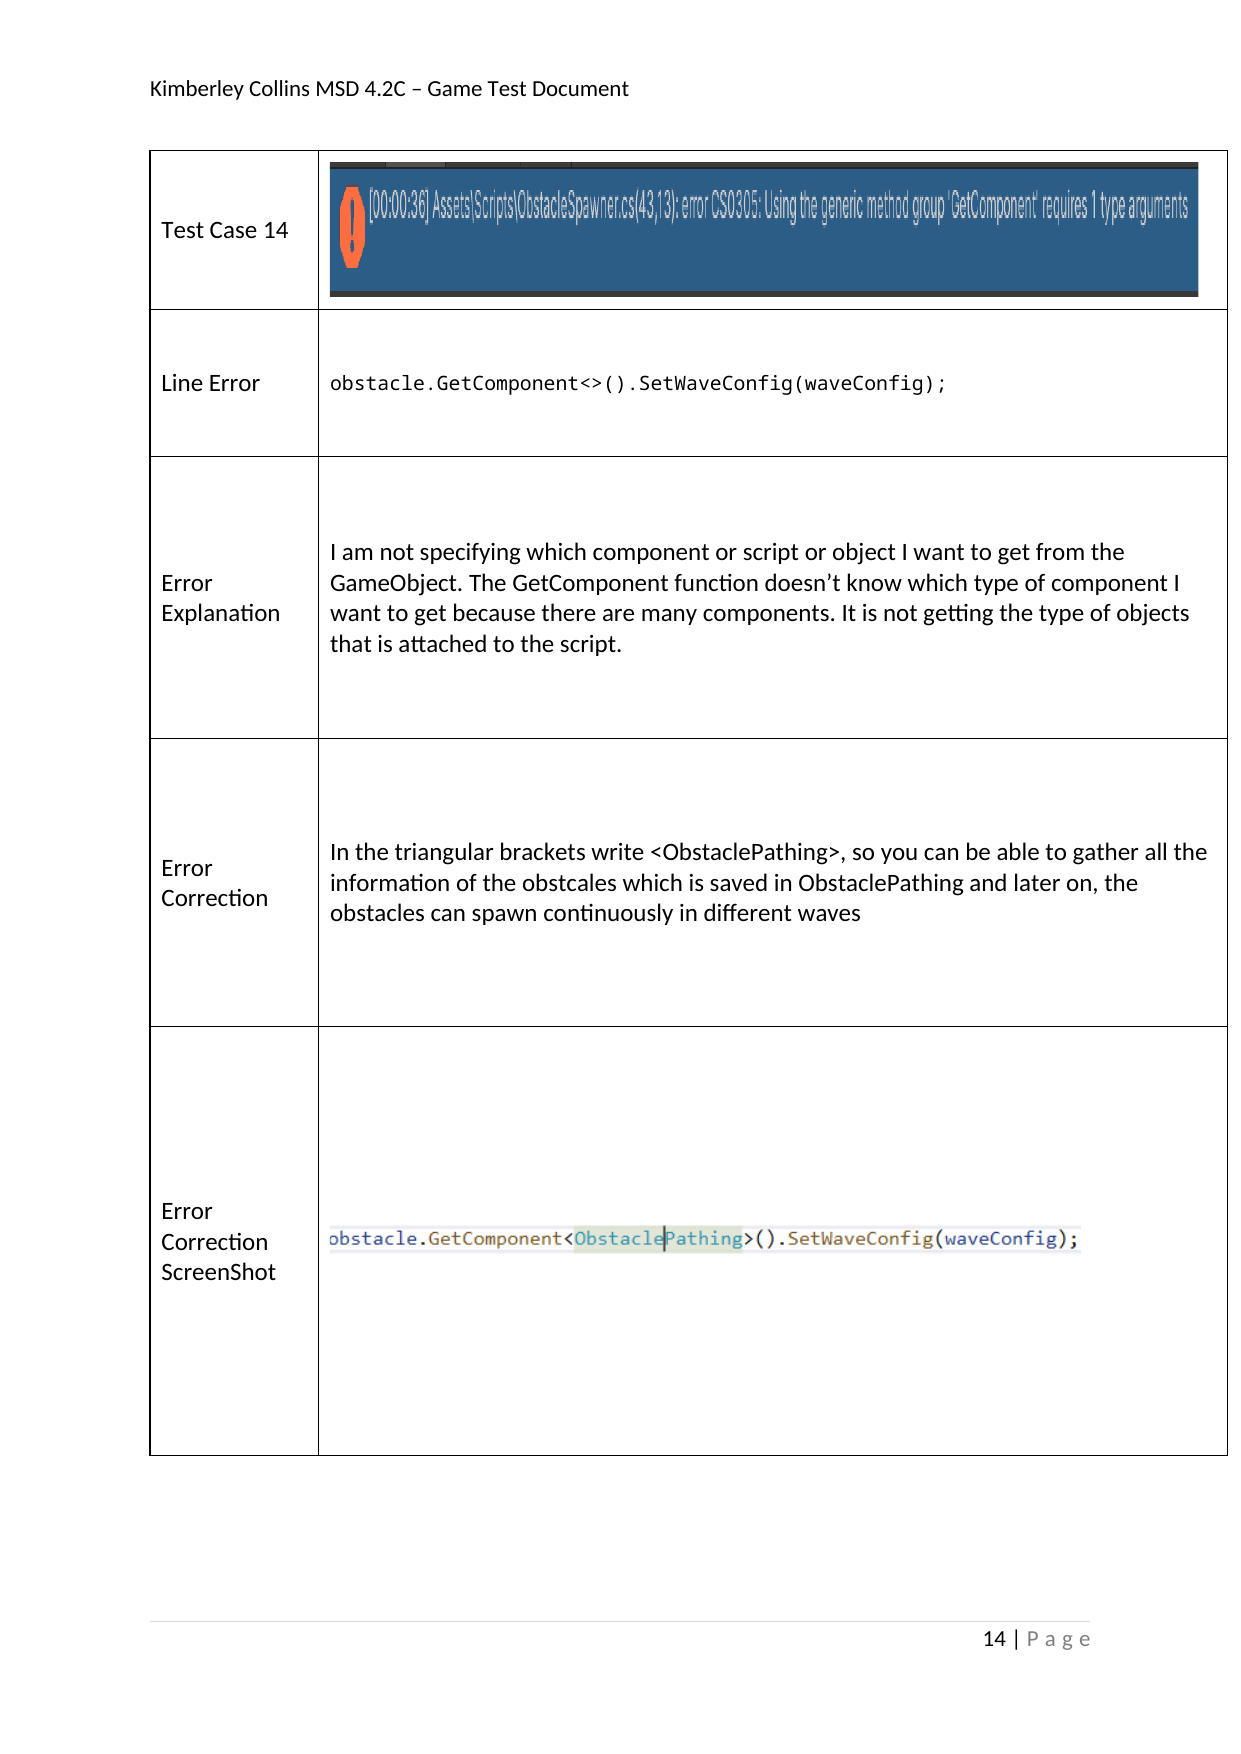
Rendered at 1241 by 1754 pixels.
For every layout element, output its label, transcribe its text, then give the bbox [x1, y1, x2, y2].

table_cell Line Error [151, 310, 318, 456]
table_cell I am not specifying which component or script or object I want to get from the GameObject. The GetComponent function doesn’t know which type of component I want to get because there are many components. It is not getting the type of objects that is attached to the script. [319, 457, 1227, 738]
table_header [319, 151, 1227, 309]
table_cell Error Explanation [151, 457, 318, 738]
table_cell Error Correction ScreenShot [151, 1027, 318, 1455]
table_cell In the triangular brackets write <ObstaclePathing>, so you can be able to gather all the information of the obstcales which is saved in ObstaclePathing and later on, the obstacles can spawn continuously in different waves [319, 739, 1227, 1026]
picture [329, 162, 1199, 297]
picture [329, 1223, 1082, 1259]
table_cell obstacle.GetComponent<>().SetWaveConfig(waveConfig); [319, 310, 1227, 456]
table_cell Error Correction [151, 739, 318, 1026]
table_cell [319, 1027, 1227, 1455]
table_header Test Case 14 [151, 151, 318, 309]
